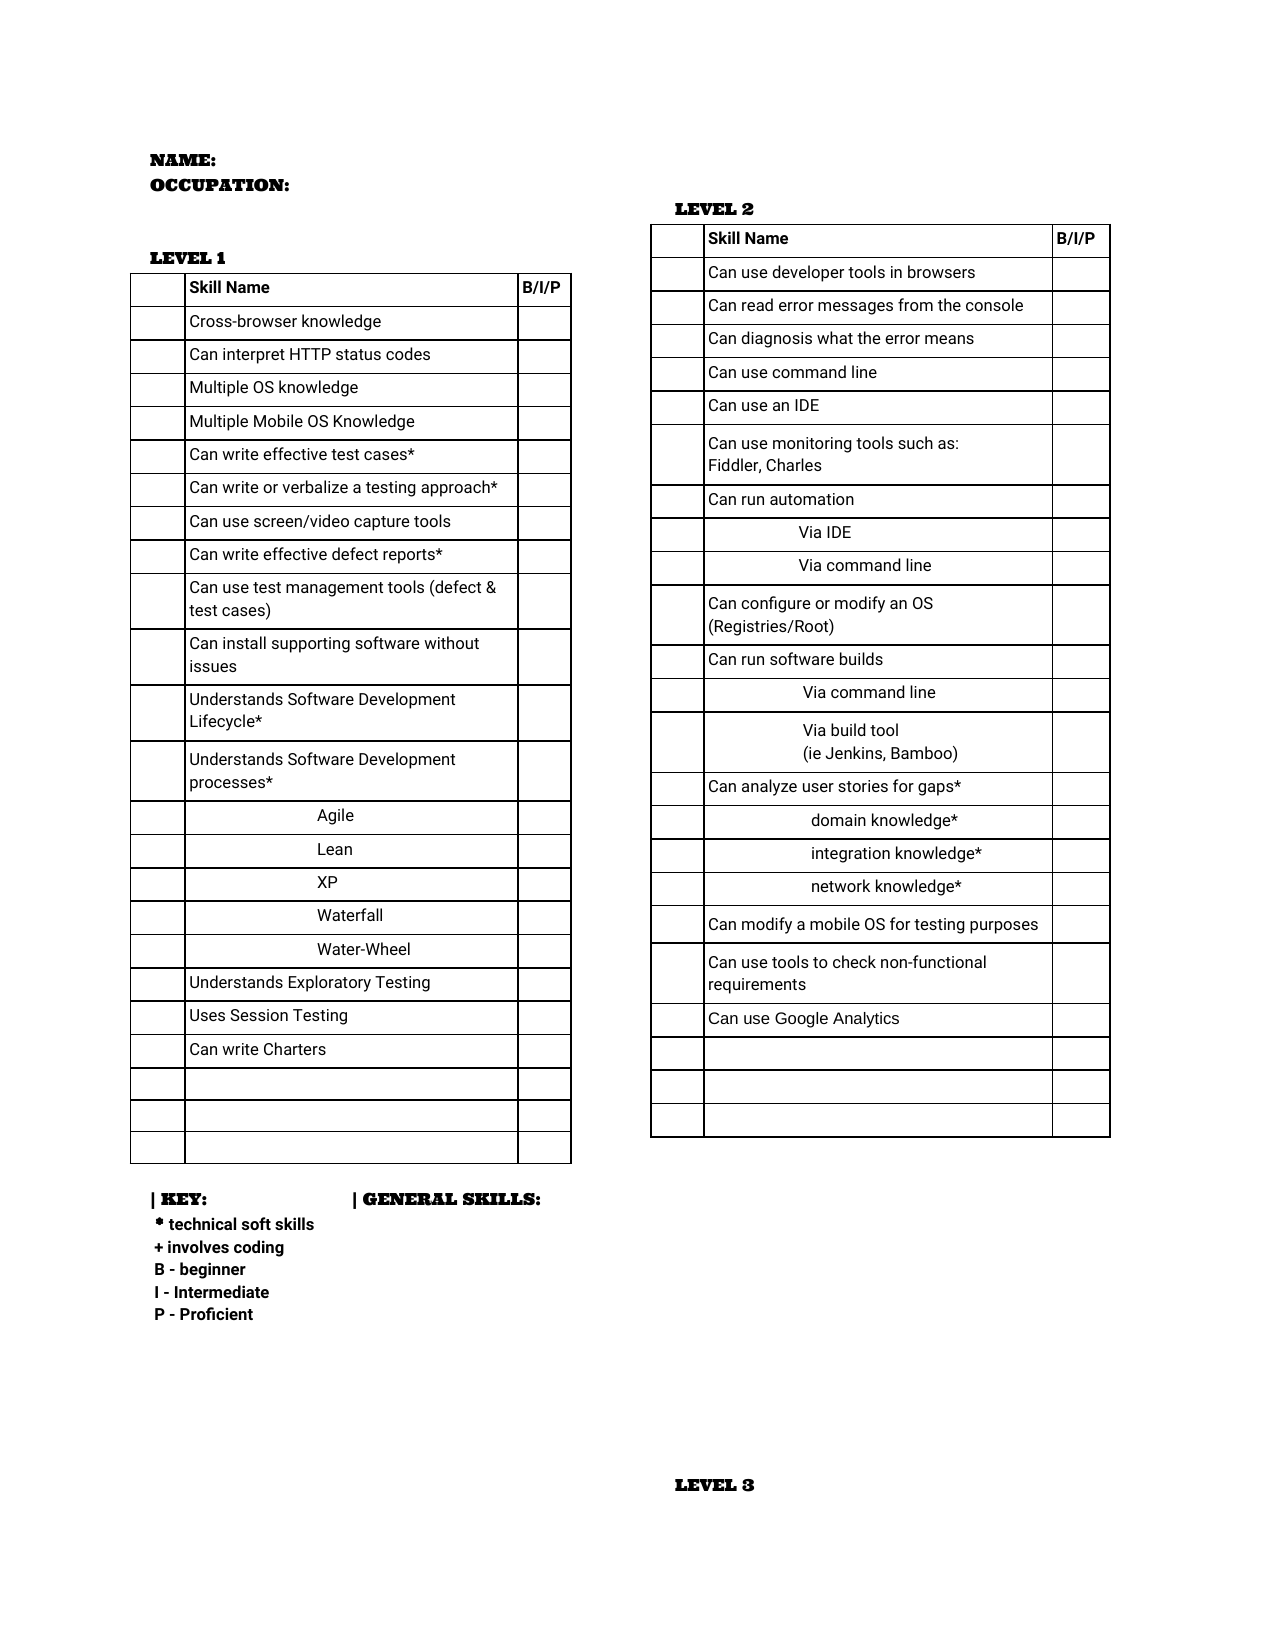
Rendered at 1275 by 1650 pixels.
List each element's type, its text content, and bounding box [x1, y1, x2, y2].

table_cell [131, 969, 184, 1000]
table_cell XP [186, 869, 517, 900]
table_cell [652, 906, 703, 942]
table_cell [131, 742, 184, 800]
text LEVEL 1 [150, 248, 600, 269]
table_cell [519, 630, 570, 684]
table_cell [652, 773, 703, 805]
table_cell Can modify a mobile OS for testing purposes [705, 906, 1052, 942]
table_cell [1053, 1104, 1109, 1136]
table_cell Agile [186, 802, 517, 834]
table_header Skill Name [705, 225, 1052, 257]
table_cell Can use screen/video capture tools [186, 507, 517, 539]
table_cell Can write or verbalize a testing approach* [186, 474, 517, 506]
table_cell [519, 541, 570, 572]
table_cell Lean [186, 835, 517, 867]
table_header B/I/P [519, 274, 570, 306]
table_cell [652, 840, 703, 871]
table_cell Cross-browser knowledge [186, 307, 517, 339]
table_cell [1053, 358, 1109, 390]
table_cell Via command line [705, 679, 1052, 711]
table_cell Can write Charters [186, 1035, 517, 1067]
table_cell [705, 1038, 1052, 1069]
table_cell [1053, 425, 1109, 484]
table_cell [1053, 773, 1109, 805]
table_cell [519, 969, 570, 1000]
table_cell [519, 307, 570, 339]
table_cell [652, 358, 703, 390]
table_cell Can use developer tools in browsers [705, 258, 1052, 290]
table_cell [131, 341, 184, 372]
table_cell [1053, 840, 1109, 871]
table_cell [131, 507, 184, 539]
table_cell [1053, 806, 1109, 838]
table_cell [652, 1104, 703, 1136]
table_cell [652, 519, 703, 551]
table_cell Can run automation [705, 486, 1052, 517]
table_cell [1053, 906, 1109, 942]
text LEVEL 2 [675, 199, 1125, 220]
table_cell [1053, 392, 1109, 423]
table_cell Can diagnosis what the error means [705, 325, 1052, 357]
table_cell Can run software builds [705, 646, 1052, 678]
table_cell [131, 307, 184, 339]
table_cell Multiple OS knowledge [186, 374, 517, 406]
table_cell integration knowledge* [705, 840, 1052, 871]
table_cell [186, 1069, 517, 1099]
table_cell Via IDE [705, 519, 1052, 551]
table_cell [652, 944, 703, 1003]
text LEVEL 3 [675, 1475, 1125, 1496]
table_cell [519, 341, 570, 372]
table_cell [705, 1071, 1052, 1103]
table_cell [652, 292, 703, 323]
table_cell Via build tool (ie Jenkins, Bamboo) [705, 713, 1052, 771]
table_cell [131, 686, 184, 740]
table_cell [519, 407, 570, 439]
table_cell [1053, 646, 1109, 678]
table_cell [519, 1101, 570, 1131]
table_cell [131, 474, 184, 506]
text I - Intermediate [150, 1283, 600, 1302]
table_cell [652, 873, 703, 905]
table_cell [519, 869, 570, 900]
table_cell [131, 1035, 184, 1067]
table_cell Waterfall [186, 902, 517, 934]
table_cell [652, 325, 703, 357]
text B - beginner [150, 1260, 600, 1280]
table_cell [652, 679, 703, 711]
table_cell Can use Google Analytics [705, 1004, 1052, 1036]
table_cell [652, 425, 703, 484]
text P - Proficient [150, 1305, 600, 1325]
table_cell Understands Exploratory Testing [186, 969, 517, 1000]
table_cell [652, 1004, 703, 1036]
table_cell [652, 258, 703, 290]
table_cell Can use command line [705, 358, 1052, 390]
table_cell [1053, 944, 1109, 1003]
table_cell Can use test management tools (defect & test cases) [186, 574, 517, 628]
table_header Skill Name [186, 274, 517, 306]
text | KEY: | GENERAL SKILLS: [150, 1189, 600, 1210]
table_cell [1053, 586, 1109, 644]
table_cell [652, 713, 703, 771]
table_cell [1053, 292, 1109, 323]
table_cell [186, 1132, 517, 1163]
table_cell [131, 1101, 184, 1131]
table_cell [705, 1104, 1052, 1136]
table_cell [131, 541, 184, 572]
table_cell [1053, 519, 1109, 551]
table_cell [131, 869, 184, 900]
table_cell [186, 1101, 517, 1131]
table_cell Multiple Mobile OS Knowledge [186, 407, 517, 439]
table_cell [1053, 258, 1109, 290]
table_cell [652, 486, 703, 517]
table_cell [1053, 325, 1109, 357]
table_cell [519, 835, 570, 867]
table_cell Understands Software Development Lifecycle* [186, 686, 517, 740]
table_cell [652, 586, 703, 644]
table_cell [131, 407, 184, 439]
table_cell [519, 935, 570, 967]
table_cell domain knowledge* [705, 806, 1052, 838]
table_cell Can analyze user stories for gaps* [705, 773, 1052, 805]
table_cell Via command line [705, 552, 1052, 584]
table_cell Can read error messages from the console [705, 292, 1052, 323]
text + involves coding [150, 1238, 600, 1257]
table_cell [519, 441, 570, 472]
table_cell [519, 802, 570, 834]
table_cell network knowledge* [705, 873, 1052, 905]
table_cell [1053, 486, 1109, 517]
table_cell Can configure or modify an OS (Registries/Root) [705, 586, 1052, 644]
table_cell Uses Session Testing [186, 1002, 517, 1034]
table_cell [652, 552, 703, 584]
table_cell [1053, 1004, 1109, 1036]
table_cell [1053, 1071, 1109, 1103]
table_header [131, 274, 184, 306]
table_cell [131, 1132, 184, 1163]
table_cell Can install supporting software without issues [186, 630, 517, 684]
table_header [652, 225, 703, 257]
text * technical soft skills [150, 1213, 600, 1234]
table_cell Can use an IDE [705, 392, 1052, 423]
table_cell [652, 1071, 703, 1103]
table_cell Can write effective defect reports* [186, 541, 517, 572]
table_cell Understands Software Development processes* [186, 742, 517, 800]
table_cell [519, 1035, 570, 1067]
table_cell [131, 935, 184, 967]
table_cell [131, 1002, 184, 1034]
table_cell [131, 902, 184, 934]
table_cell [131, 1069, 184, 1099]
table_cell [652, 1038, 703, 1069]
table_cell Can use tools to check non-functional requirements [705, 944, 1052, 1003]
table_cell [131, 802, 184, 834]
table_cell [519, 1002, 570, 1034]
table_cell [519, 507, 570, 539]
table_cell [131, 574, 184, 628]
table_cell [652, 646, 703, 678]
text OCCUPATION: [150, 174, 600, 196]
table_cell [519, 686, 570, 740]
table_cell [519, 1069, 570, 1099]
table_cell Can use monitoring tools such as: Fiddler, Charles [705, 425, 1052, 484]
table_cell [1053, 873, 1109, 905]
table_header B/I/P [1053, 225, 1109, 257]
table_cell [1053, 1038, 1109, 1069]
table_cell [519, 374, 570, 406]
table_cell [519, 1132, 570, 1163]
table_cell [652, 806, 703, 838]
table_cell Can interpret HTTP status codes [186, 341, 517, 372]
table_cell Water-Wheel [186, 935, 517, 967]
table_cell [519, 902, 570, 934]
table_cell [519, 574, 570, 628]
table_cell [131, 374, 184, 406]
table_cell [519, 742, 570, 800]
table_cell [1053, 679, 1109, 711]
table_cell [1053, 552, 1109, 584]
table_cell [1053, 713, 1109, 771]
table_cell [131, 835, 184, 867]
text NAME: [150, 150, 600, 171]
table_cell [131, 630, 184, 684]
table_cell Can write effective test cases* [186, 441, 517, 472]
table_cell [131, 441, 184, 472]
table_cell [519, 474, 570, 506]
table_cell [652, 392, 703, 423]
